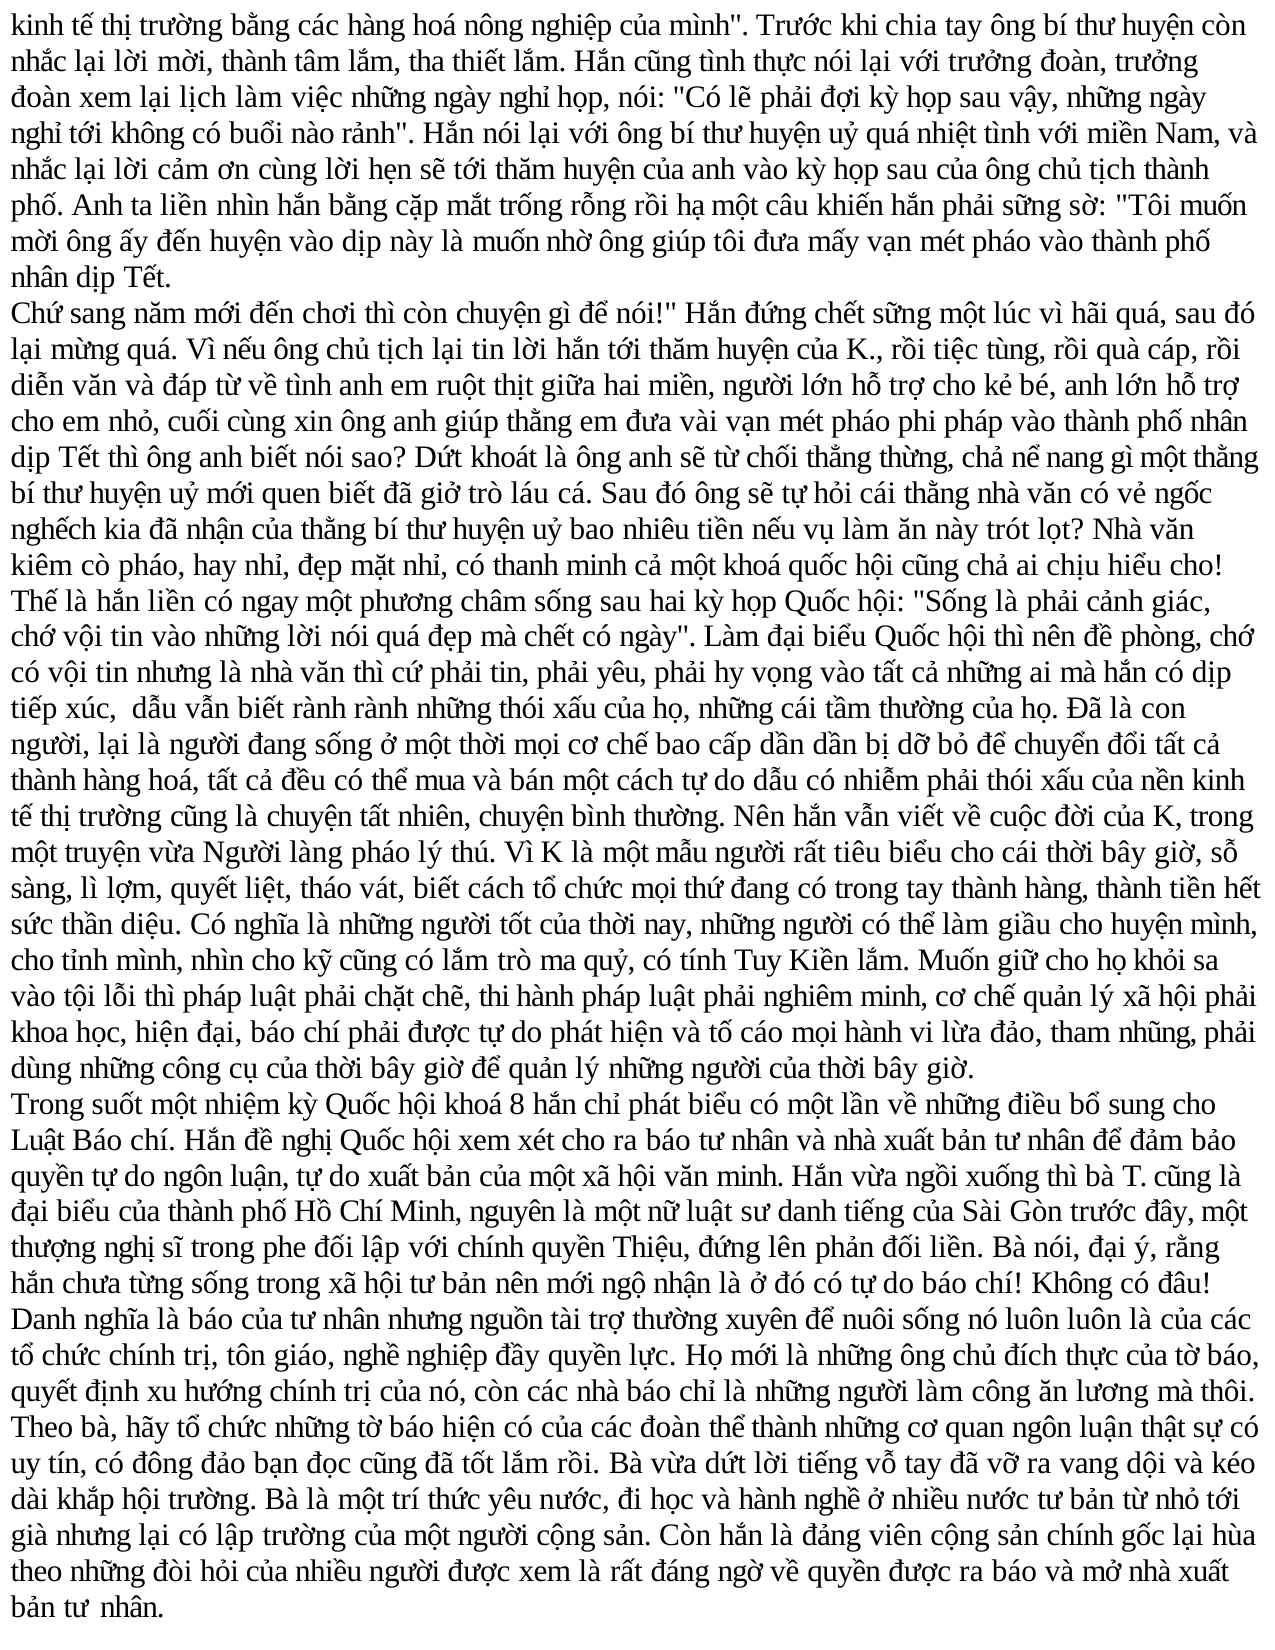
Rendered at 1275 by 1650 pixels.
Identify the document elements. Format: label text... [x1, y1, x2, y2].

text kinh tế thị trường bằng các hàng hoá nông nghiệp của mình". Trước khi chia tay ông bí thư huyện còn nhắc lại lời mời, thành tâm lắm, tha thiết lắm. Hắn cũng tình thực nói lại với trưởng đoàn, trưởng đoàn xem lại lịch làm việc những ngày nghỉ họp, nói: "Có lẽ phải đợi kỳ họp sau vậy, những ngày nghỉ tới không có buổi nào rảnh". Hắn nói lại với ông bí thư huyện uỷ quá nhiệt tình với miền Nam, và nhắc lại lời cảm ơn cùng lời hẹn sẽ tới thăm huyện của anh vào kỳ họp sau của ông chủ tịch thành phố. Anh ta liền nhìn hắn bằng cặp mắt trống rỗng rồi hạ một câu khiến hắn phải sững sờ: "Tôi muốn mời ông ấy đến huyện vào dịp này là muốn nhờ ông giúp tôi đưa mấy vạn mét pháo vào thành phố nhân dịp Tết. [10, 6, 1261, 294]
text Chứ sang năm mới đến chơi thì còn chuyện gì để nói!" Hắn đứng chết sững một lúc vì hãi quá, sau đó lại mừng quá. Vì nếu ông chủ tịch lại tin lời hắn tới thăm huyện của K., rồi tiệc tùng, rồi quà cáp, rồi diễn văn và đáp từ về tình anh em ruột thịt giữa hai miền, người lớn hỗ trợ cho kẻ bé, anh lớn hỗ trợ cho em nhỏ, cuối cùng xin ông anh giúp thằng em đưa vài vạn mét pháo phi pháp vào thành phố nhân dịp Tết thì ông anh biết nói sao? Dứt khoát là ông anh sẽ từ chối thẳng thừng, chả nể nang gì một thằng bí thư huyện uỷ mới quen biết đã giở trò láu cá. Sau đó ông sẽ tự hỏi cái thằng nhà văn có vẻ ngốc nghếch kia đã nhận của thằng bí thư huyện uỷ bao nhiêu tiền nếu vụ làm ăn này trót lọt? Nhà văn kiêm cò pháo, hay nhỉ, đẹp mặt nhỉ, có thanh minh cả một khoá quốc hội cũng chả ai chịu hiểu cho! Thế là hắn liền có ngay một phương châm sống sau hai kỳ họp Quốc hội: "Sống là phải cảnh giác, chớ vội tin vào những lời nói quá đẹp mà chết có ngày". Làm đại biểu Quốc hội thì nên đề phòng, chớ có vội tin nhưng là nhà văn thì cứ phải tin, phải yêu, phải hy vọng vào tất cả những ai mà hắn có dịp tiếp xúc, dẫu vẫn biết rành rành những thói xấu của họ, những cái tầm thường của họ. Đã là con người, lại là người đang sống ở một thời mọi cơ chế bao cấp dần dần bị dỡ bỏ để chuyển đổi tất cả thành hàng hoá, tất cả đều có thể mua và bán một cách tự do dẫu có nhiễm phải thói xấu của nền kinh tế thị trường cũng là chuyện tất nhiên, chuyện bình thường. Nên hắn vẫn viết về cuộc đời của K, trong một truyện vừa Người làng pháo lý thú. Vì K là một mẫu người rất tiêu biểu cho cái thời bây giờ, sỗ sàng, lì lợm, quyết liệt, tháo vát, biết cách tổ chức mọi thứ đang có trong tay thành hàng, thành tiền hết sức thần diệu. Có nghĩa là những người tốt của thời nay, những người có thể làm giầu cho huyện mình, cho tỉnh mình, nhìn cho kỹ cũng có lắm trò ma quỷ, có tính Tuy Kiền lắm. Muốn giữ cho họ khỏi sa vào tội lỗi thì pháp luật phải chặt chẽ, thi hành pháp luật phải nghiêm minh, cơ chế quản lý xã hội phải khoa học, hiện đại, báo chí phải được tự do phát hiện và tố cáo mọi hành vi lừa đảo, tham nhũng, phải dùng những công cụ của thời bây giờ để quản lý những người của thời bây giờ. [10, 294, 1262, 1085]
text Trong suốt một nhiệm kỳ Quốc hội khoá 8 hắn chỉ phát biểu có một lần về những điều bổ sung cho Luật Báo chí. Hắn đề nghị Quốc hội xem xét cho ra báo tư nhân và nhà xuất bản tư nhân để đảm bảo quyền tự do ngôn luận, tự do xuất bản của một xã hội văn minh. Hắn vừa ngồi xuống thì bà T. cũng là đại biểu của thành phố Hồ Chí Minh, nguyên là một nữ luật sư danh tiếng của Sài Gòn trước đây, một thượng nghị sĩ trong phe đối lập với chính quyền Thiệu, đứng lên phản đối liền. Bà nói, đại ý, rằng hắn chưa từng sống trong xã hội tư bản nên mới ngộ nhận là ở đó có tự do báo chí! Không có đâu! Danh nghĩa là báo của tư nhân nhưng nguồn tài trợ thường xuyên để nuôi sống nó luôn luôn là của các tổ chức chính trị, tôn giáo, nghề nghiệp đầy quyền lực. Họ mới là những ông chủ đích thực của tờ báo, quyết định xu hướng chính trị của nó, còn các nhà báo chỉ là những người làm công ăn lương mà thôi. Theo bà, hãy tổ chức những tờ báo hiện có của các đoàn thể thành những cơ quan ngôn luận thật sự có uy tín, có đông đảo bạn đọc cũng đã tốt lắm rồi. Bà vừa dứt lời tiếng vỗ tay đã vỡ ra vang dội và kéo dài khắp hội trường. Bà là một trí thức yêu nước, đi học và hành nghề ở nhiều nước tư bản từ nhỏ tới già nhưng lại có lập trường của một người cộng sản. Còn hắn là đảng viên cộng sản chính gốc lại hùa theo những đòi hỏi của nhiều người được xem là rất đáng ngờ về quyền được ra báo và mở nhà xuất bản tư nhân. [10, 1085, 1266, 1624]
